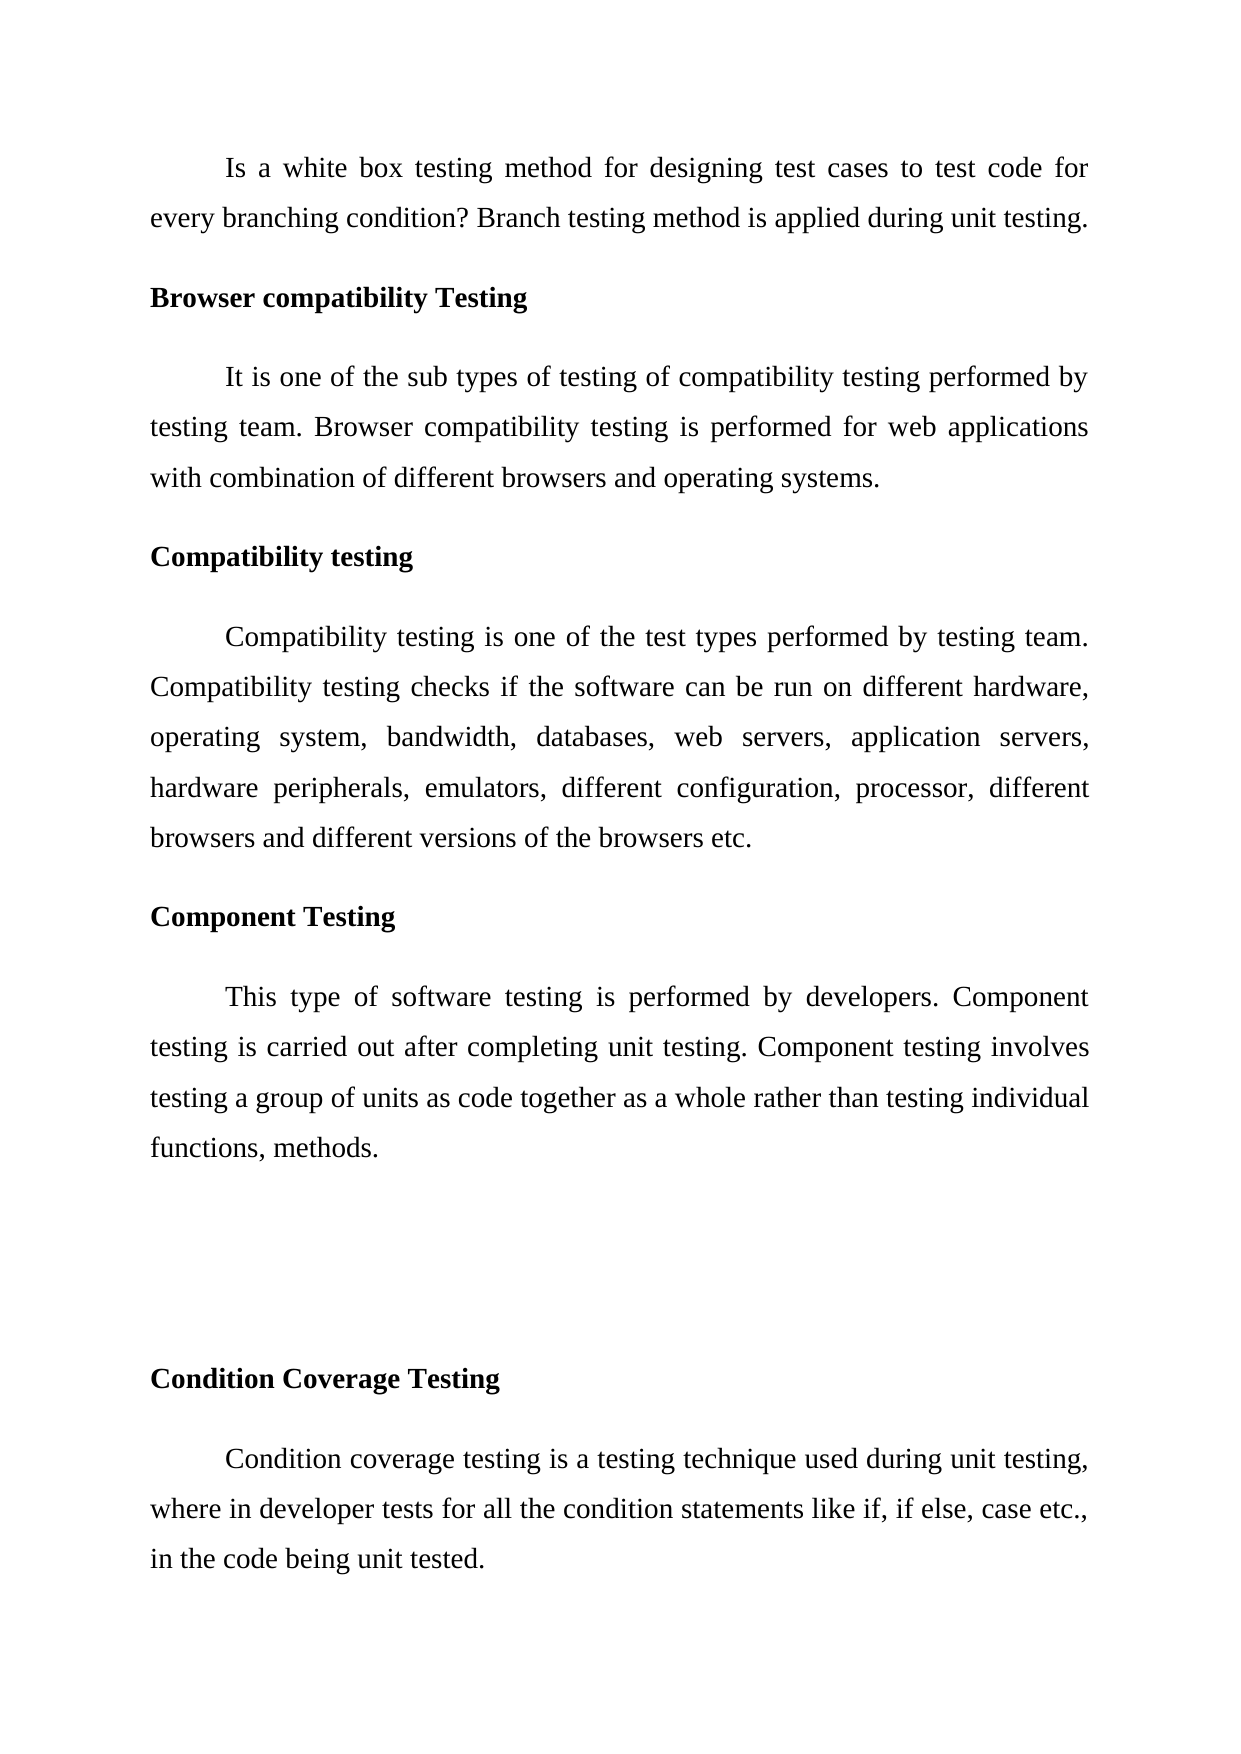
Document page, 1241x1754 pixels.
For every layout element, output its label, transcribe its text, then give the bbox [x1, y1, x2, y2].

text Condition coverage testing is a testing technique used during unit testing, where in developer tests for all the condition statements like if, if else, case etc., in the code being unit tested. [150, 1441, 1090, 1575]
text This type of software testing is performed by developers. Component testing is carried out after completing unit testing. Component testing involves testing a group of units as code together as a whole rather than testing individual functions, methods. [150, 979, 1090, 1163]
text Compatibility testing is one of the test types performed by testing team. Compatibility testing checks if the software can be run on different hardware, operating system, bandwidth, databases, web servers, application servers, hardware peripherals, emulators, different configuration, processor, different browsers and different versions of the browsers etc. [150, 619, 1090, 854]
text Browser compatibility Testing [150, 280, 1090, 313]
text Compatibility testing [150, 539, 1090, 573]
text Component Testing [150, 899, 1090, 933]
text It is one of the sub types of testing of compatibility testing performed by testing team. Browser compatibility testing is performed for web applications with combination of different browsers and operating systems. [150, 359, 1090, 493]
text Is a white box testing method for designing test cases to test code for every branching condition? Branch testing method is applied during unit testing. [150, 150, 1090, 234]
text Condition Coverage Testing [150, 1361, 1090, 1395]
